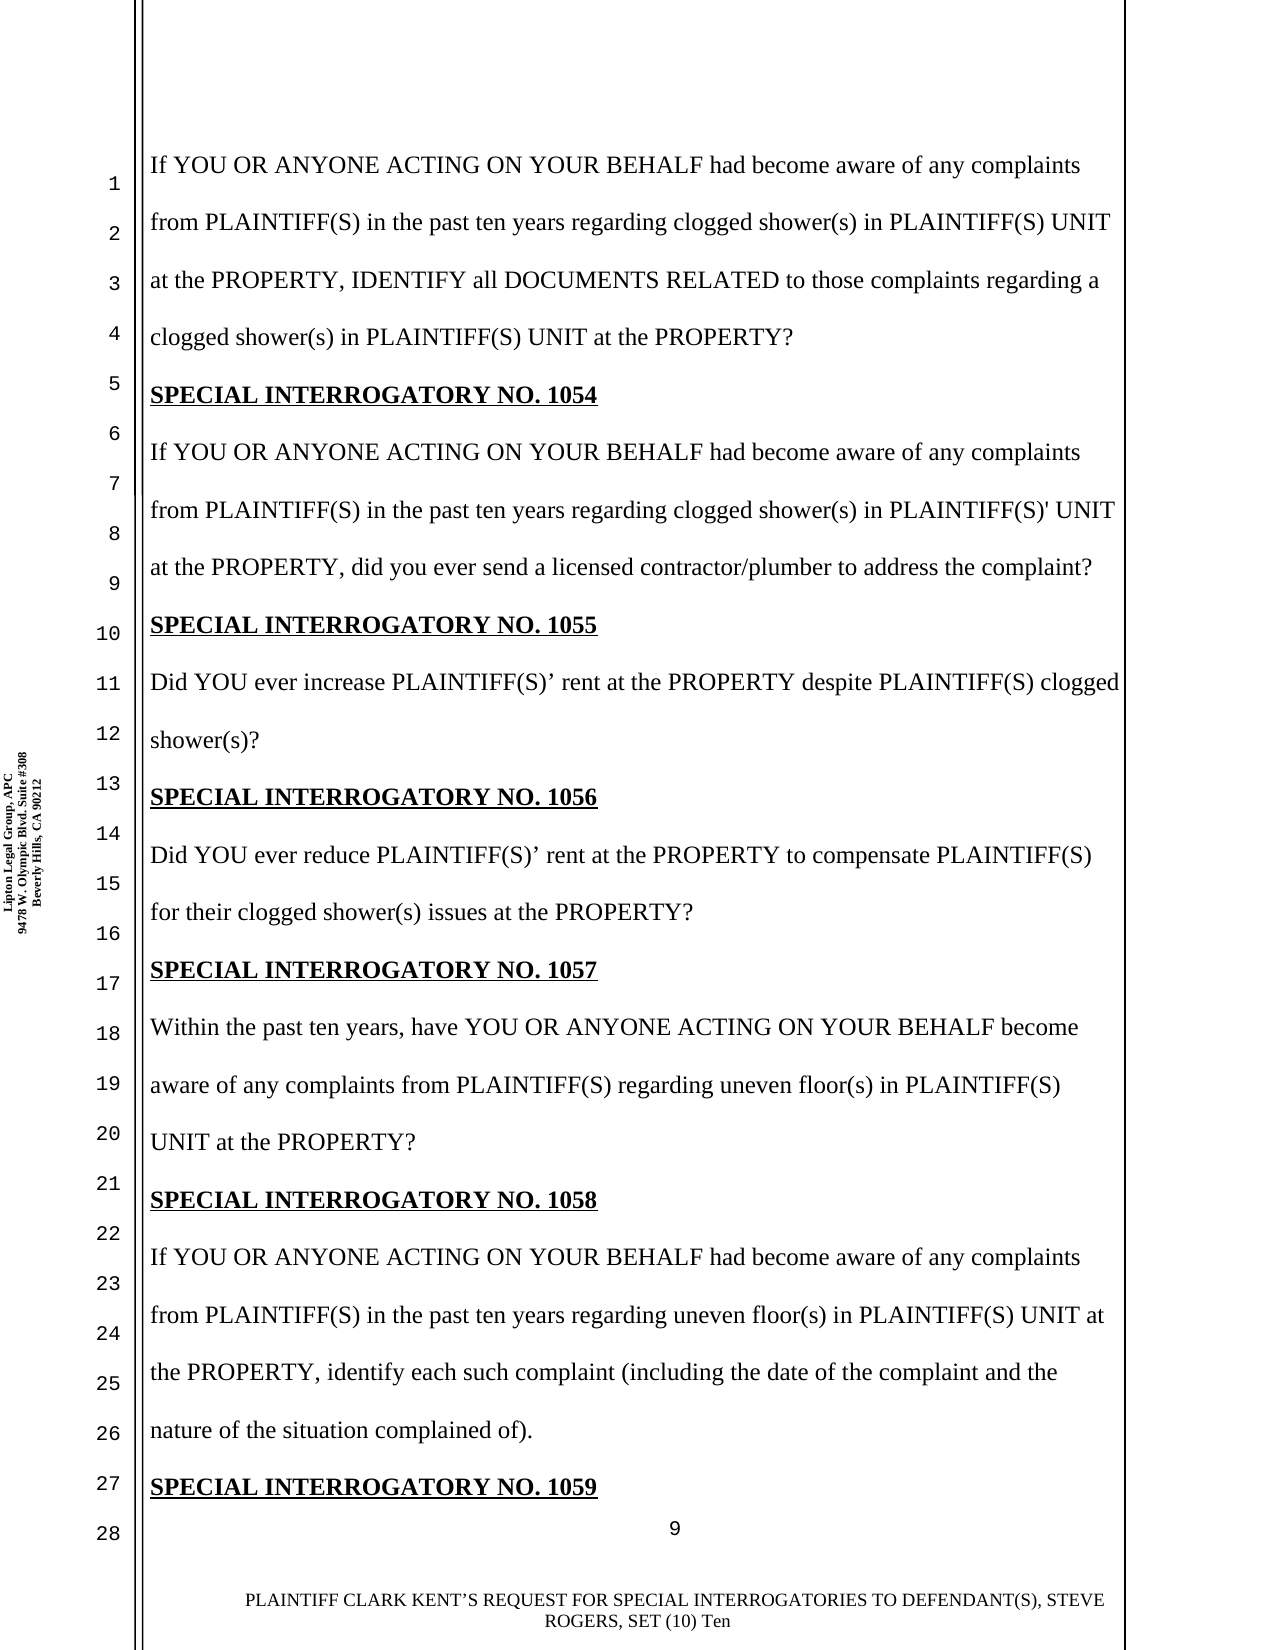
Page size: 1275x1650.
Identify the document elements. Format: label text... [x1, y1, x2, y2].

text Did YOU ever reduce PLAINTIFF(S)’ rent at the PROPERTY to compensate PLAINTIFF(S) for their clogged shower(s) issues at the PROPERTY? [150, 840, 1125, 926]
text SPECIAL INTERROGATORY NO. 1059 [150, 1472, 1125, 1501]
text SPECIAL INTERROGATORY NO. 1054 [150, 380, 1125, 409]
text If YOU OR ANYONE ACTING ON YOUR BEHALF had become aware of any complaints from PLAINTIFF(S) in the past ten years regarding uneven floor(s) in PLAINTIFF(S) UNIT at the PROPERTY, identify each such complaint (including the date of the complaint and the nature of the situation complained of). [150, 1242, 1125, 1444]
text Did YOU ever increase PLAINTIFF(S)’ rent at the PROPERTY despite PLAINTIFF(S) clogged shower(s)? [150, 667, 1125, 754]
text If YOU OR ANYONE ACTING ON YOUR BEHALF had become aware of any complaints from PLAINTIFF(S) in the past ten years regarding clogged shower(s) in PLAINTIFF(S)' UNIT at the PROPERTY, did you ever send a licensed contractor/plumber to address the complaint? [150, 437, 1125, 581]
text Within the past ten years, have YOU OR ANYONE ACTING ON YOUR BEHALF become aware of any complaints from PLAINTIFF(S) regarding uneven floor(s) in PLAINTIFF(S) UNIT at the PROPERTY? [150, 1012, 1125, 1156]
text SPECIAL INTERROGATORY NO. 1057 [150, 955, 1125, 984]
text SPECIAL INTERROGATORY NO. 1056 [150, 782, 1125, 811]
text SPECIAL INTERROGATORY NO. 1058 [150, 1185, 1125, 1214]
text SPECIAL INTERROGATORY NO. 1055 [150, 610, 1125, 639]
text If YOU OR ANYONE ACTING ON YOUR BEHALF had become aware of any complaints from PLAINTIFF(S) in the past ten years regarding clogged shower(s) in PLAINTIFF(S) UNIT at the PROPERTY, IDENTIFY all DOCUMENTS RELATED to those complaints regarding a clogged shower(s) in PLAINTIFF(S) UNIT at the PROPERTY? [150, 150, 1125, 351]
